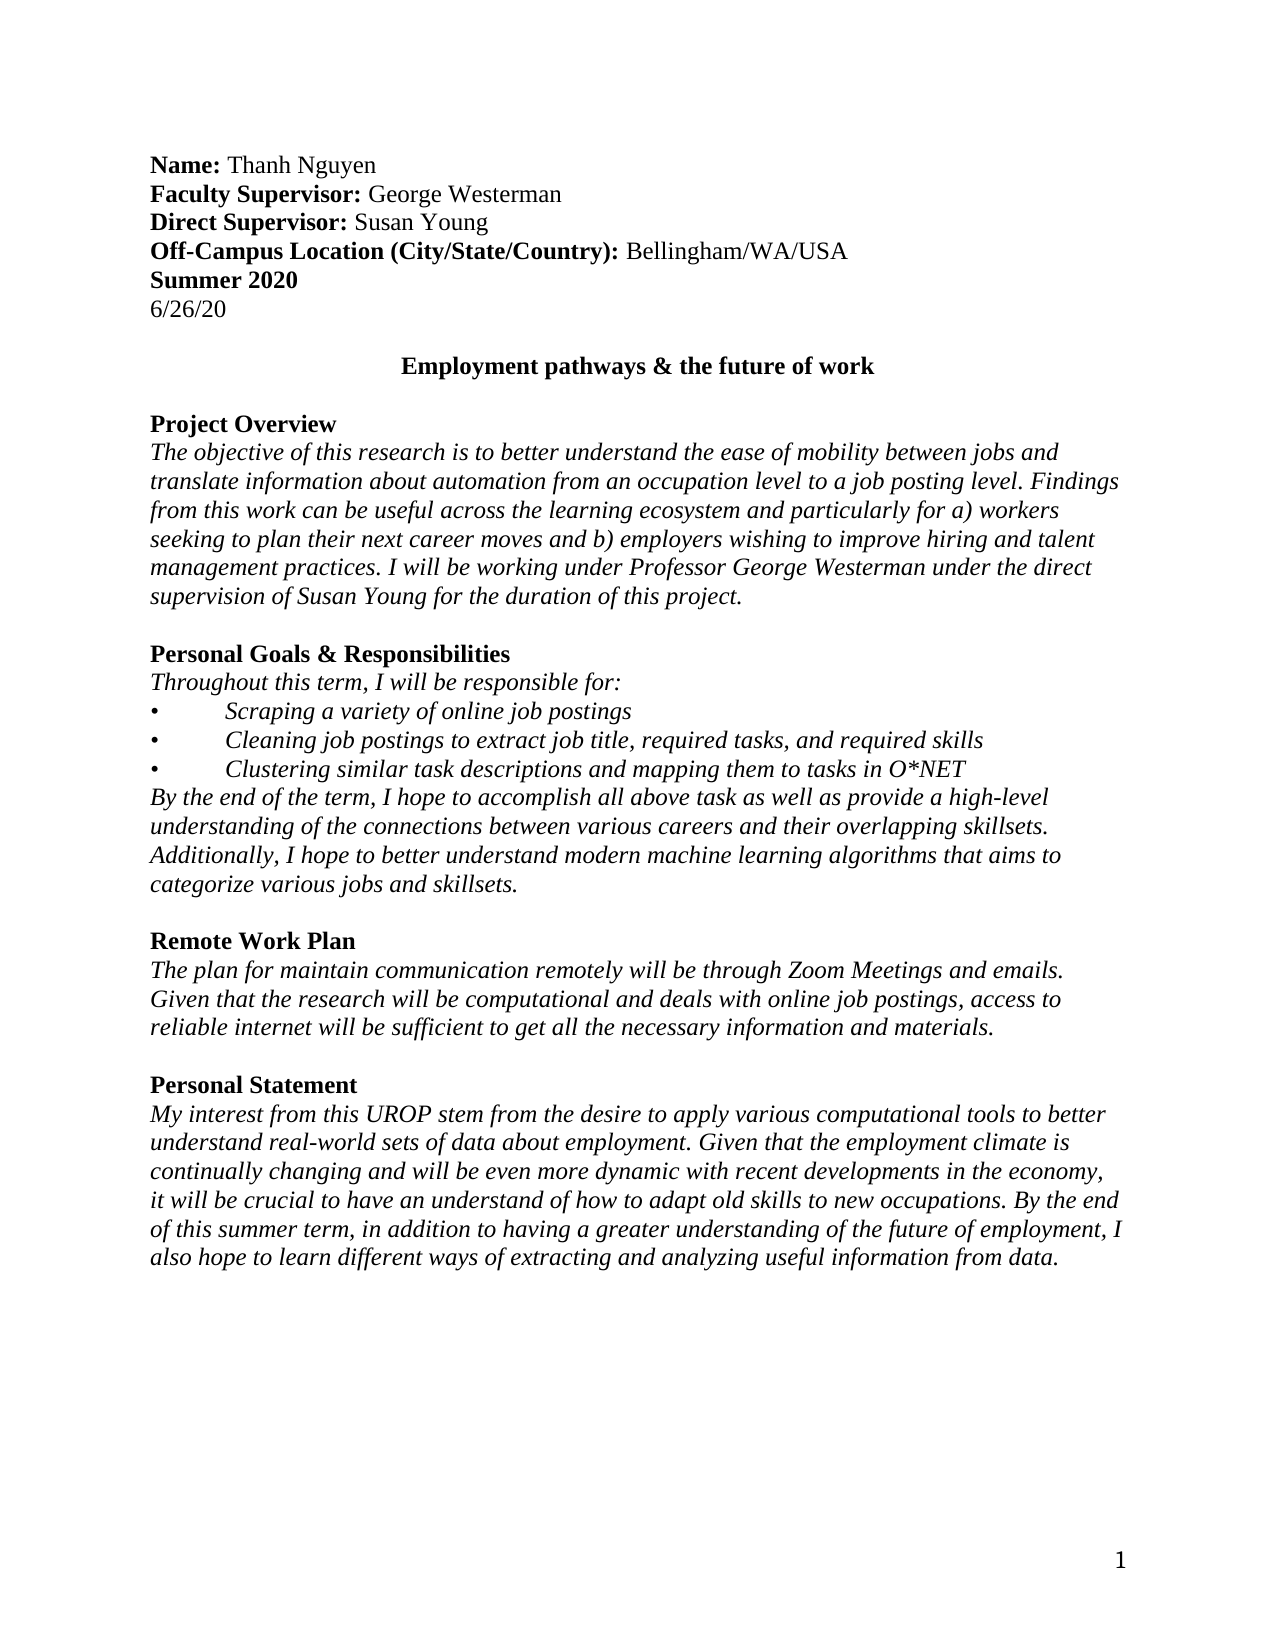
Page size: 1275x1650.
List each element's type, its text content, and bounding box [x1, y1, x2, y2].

text Project Overview [150, 409, 1125, 437]
text Name: Thanh Nguyen [150, 150, 1125, 179]
text Employment pathways & the future of work [150, 351, 1125, 380]
text 6/26/20 [150, 294, 1125, 351]
text The plan for maintain communication remotely will be through Zoom Meetings and emails. Given that the research will be computational and deals with online job postings, access to reliable internet will be sufficient to get all the necessary information and materials. [150, 955, 1125, 1041]
text Personal Statement [150, 1070, 1125, 1099]
text The objective of this research is to better understand the ease of mobility between jobs and translate information about automation from an occupation level to a job posting level. Findings from this work can be useful across the learning ecosystem and particularly for a) workers seeking to plan their next career moves and b) employers wishing to improve hiring and talent management practices. I will be working under Professor George Westerman under the direct supervision of Susan Young for the duration of this project. [150, 437, 1125, 610]
text My interest from this UROP stem from the desire to apply various computational tools to better understand real-world sets of data about employment. Given that the employment climate is continually changing and will be even more dynamic with recent developments in the economy, it will be crucial to have an understand of how to adapt old skills to new occupations. By the end of this summer term, in addition to having a greater understanding of the future of employment, I also hope to learn different ways of extracting and analyzing useful information from data. [150, 1099, 1125, 1271]
text Off-Campus Location (City/State/Country): Bellingham/WA/USA [150, 236, 1125, 265]
text Personal Goals & Responsibilities [150, 639, 1125, 667]
text Direct Supervisor: Susan Young [150, 207, 1125, 236]
text By the end of the term, I hope to accomplish all above task as well as provide a high-level understanding of the connections between various careers and their overlapping skillsets. Additionally, I hope to better understand modern machine learning algorithms that aims to categorize various jobs and skillsets. [150, 782, 1125, 897]
text • Clustering similar task descriptions and mapping them to tasks in O*NET [150, 754, 1125, 782]
text Remote Work Plan [150, 926, 1125, 955]
text • Scraping a variety of online job postings [150, 696, 1125, 725]
text Throughout this term, I will be responsible for: [150, 667, 1125, 696]
text • Cleaning job postings to extract job title, required tasks, and required skills [150, 725, 1125, 754]
text Summer 2020 [150, 265, 1125, 294]
text Faculty Supervisor: George Westerman [150, 179, 1125, 207]
